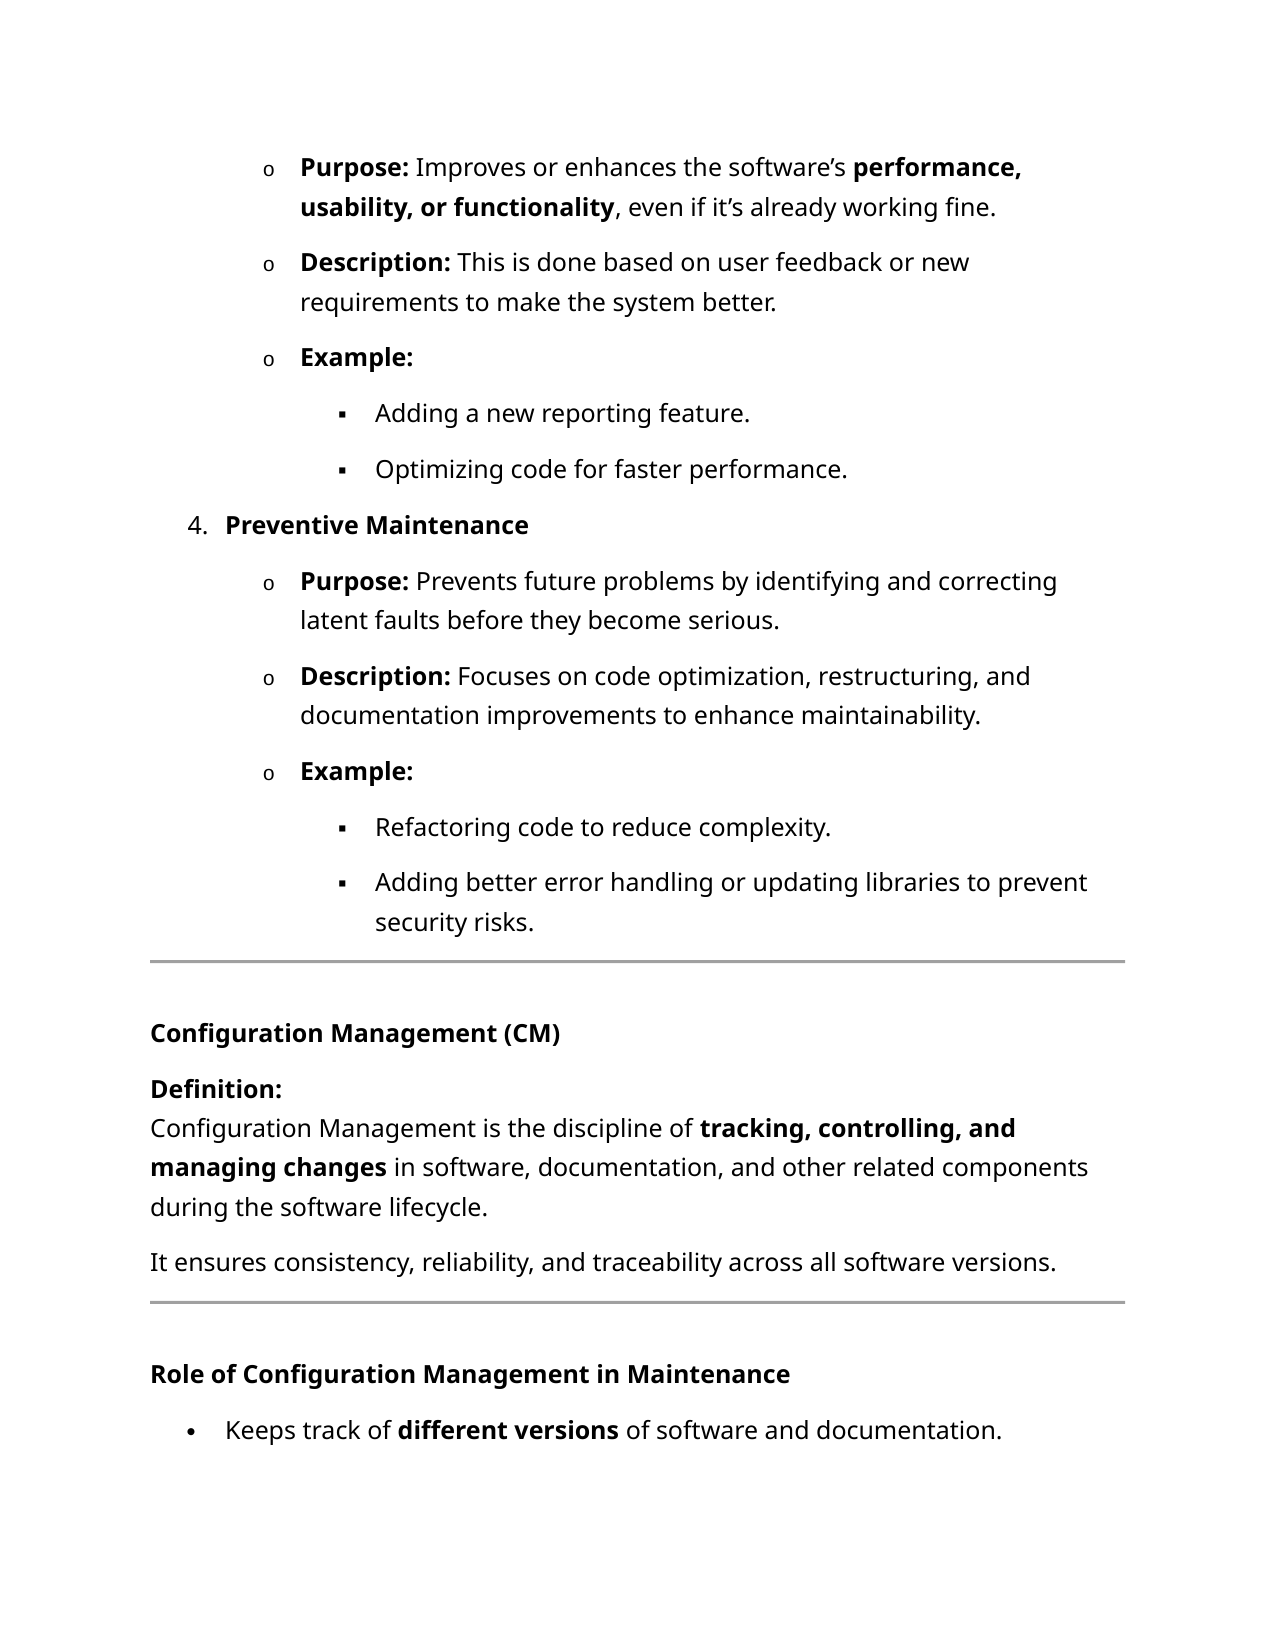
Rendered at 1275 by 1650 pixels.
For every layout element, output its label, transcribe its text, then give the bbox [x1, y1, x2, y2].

list Example: [262, 340, 1125, 374]
list Adding a new reporting feature. [337, 396, 1125, 430]
list Purpose: Improves or enhances the software’s performance, usability, or functionality, even if it’s already working fine. [262, 150, 1125, 223]
list Purpose: Prevents future problems by identifying and correcting latent faults before they become serious. [262, 563, 1125, 637]
list Optimizing code for faster performance. [337, 452, 1125, 486]
text Definition: Configuration Management is the discipline of tracking, controlling, and managing changes in software, documentation, and other related components during the software lifecycle. [150, 1072, 1125, 1223]
list Adding better error handling or updating libraries to prevent security risks. [337, 865, 1125, 938]
list Keeps track of different versions of software and documentation. [187, 1412, 1125, 1447]
list Example: [262, 753, 1125, 787]
list Description: Focuses on code optimization, restructuring, and documentation improvements to enhance maintainability. [262, 658, 1125, 732]
list Description: This is done based on user feedback or new requirements to make the system better. [262, 245, 1125, 318]
text Configuration Management (CM) [150, 1016, 1125, 1050]
text Role of Configuration Management in Maintenance [150, 1357, 1125, 1391]
list Refactoring code to reduce complexity. [337, 809, 1125, 843]
text It ensures consistency, reliability, and traceability across all software versions. [150, 1245, 1125, 1279]
list Preventive Maintenance [187, 507, 1125, 542]
